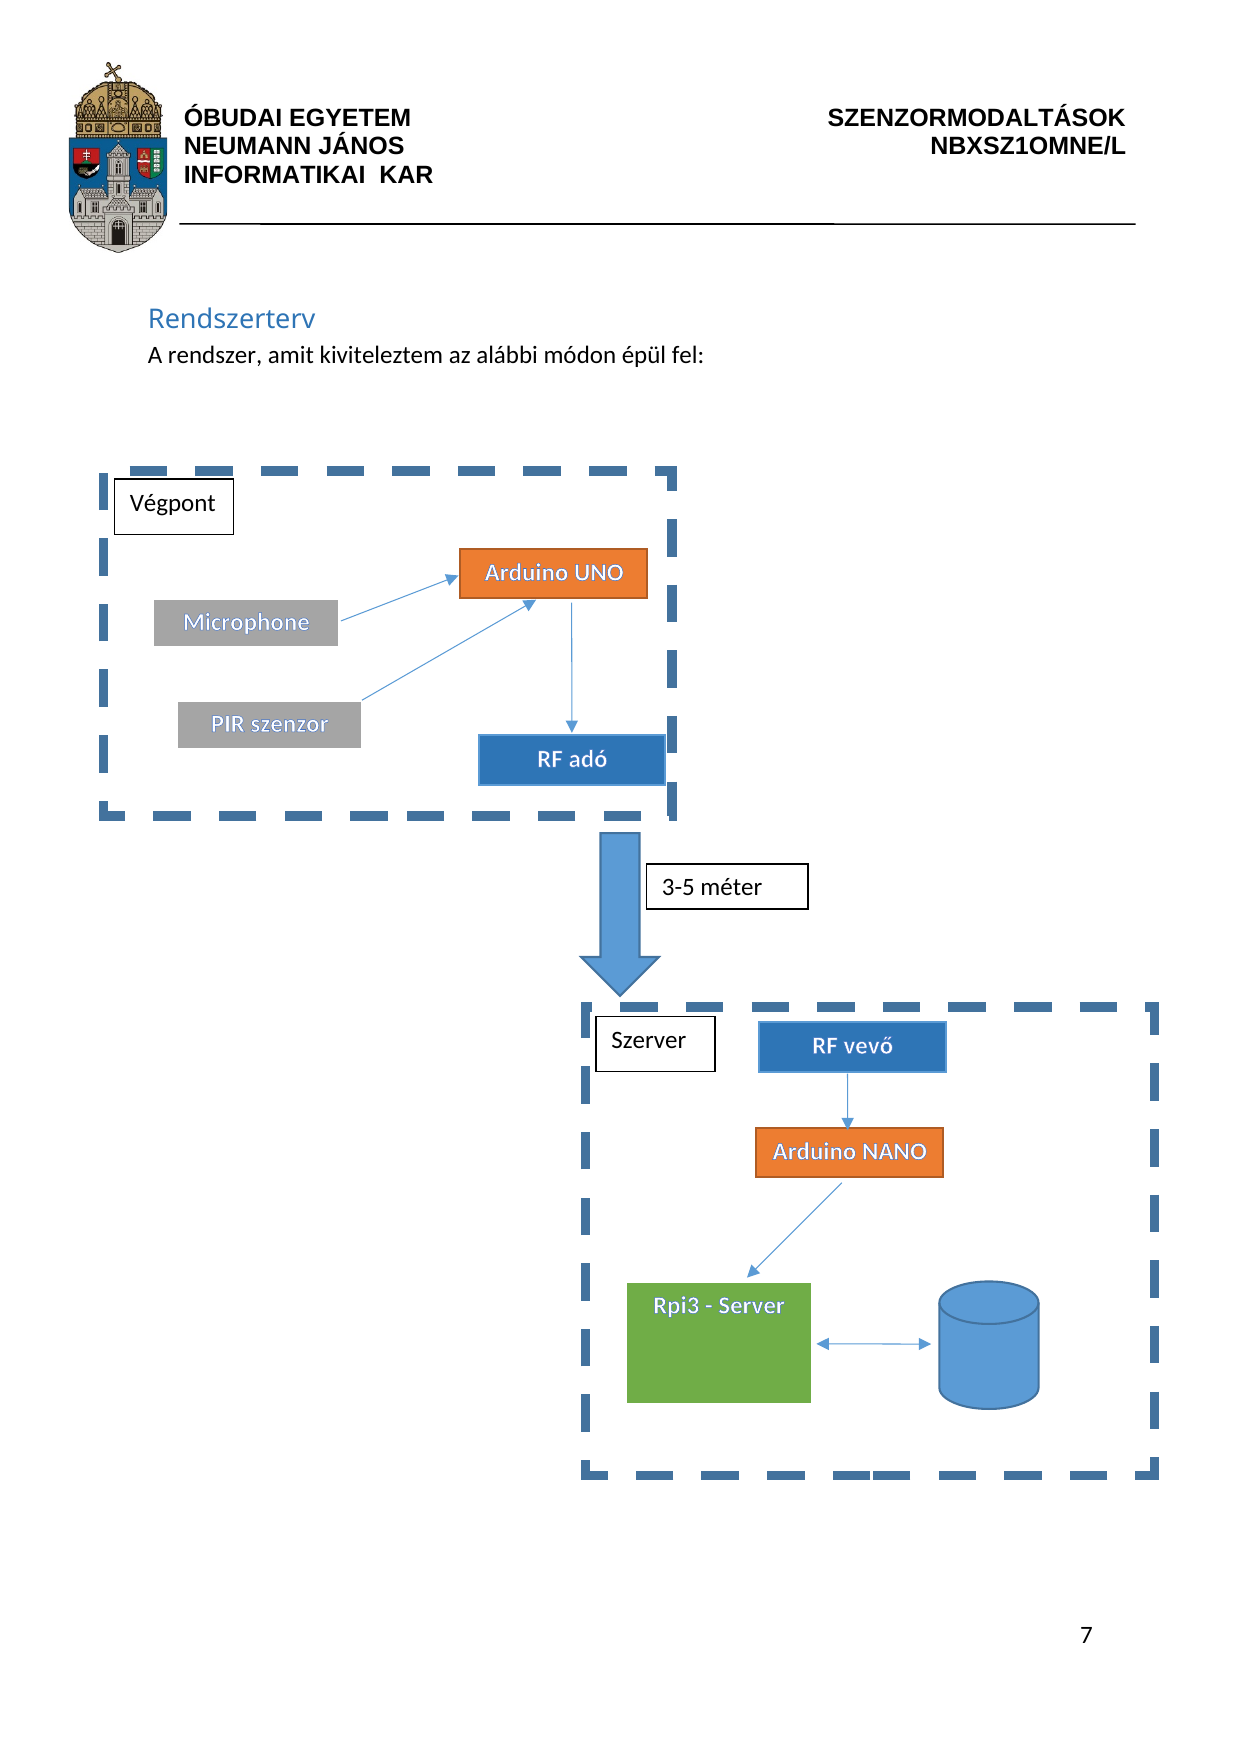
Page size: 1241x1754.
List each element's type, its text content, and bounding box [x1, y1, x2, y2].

subtitle Rendszerterv [148, 299, 1092, 336]
text A rendszer, amit kiviteleztem az alábbi módon épül fel: [148, 339, 1092, 370]
picture [68, 62, 168, 253]
